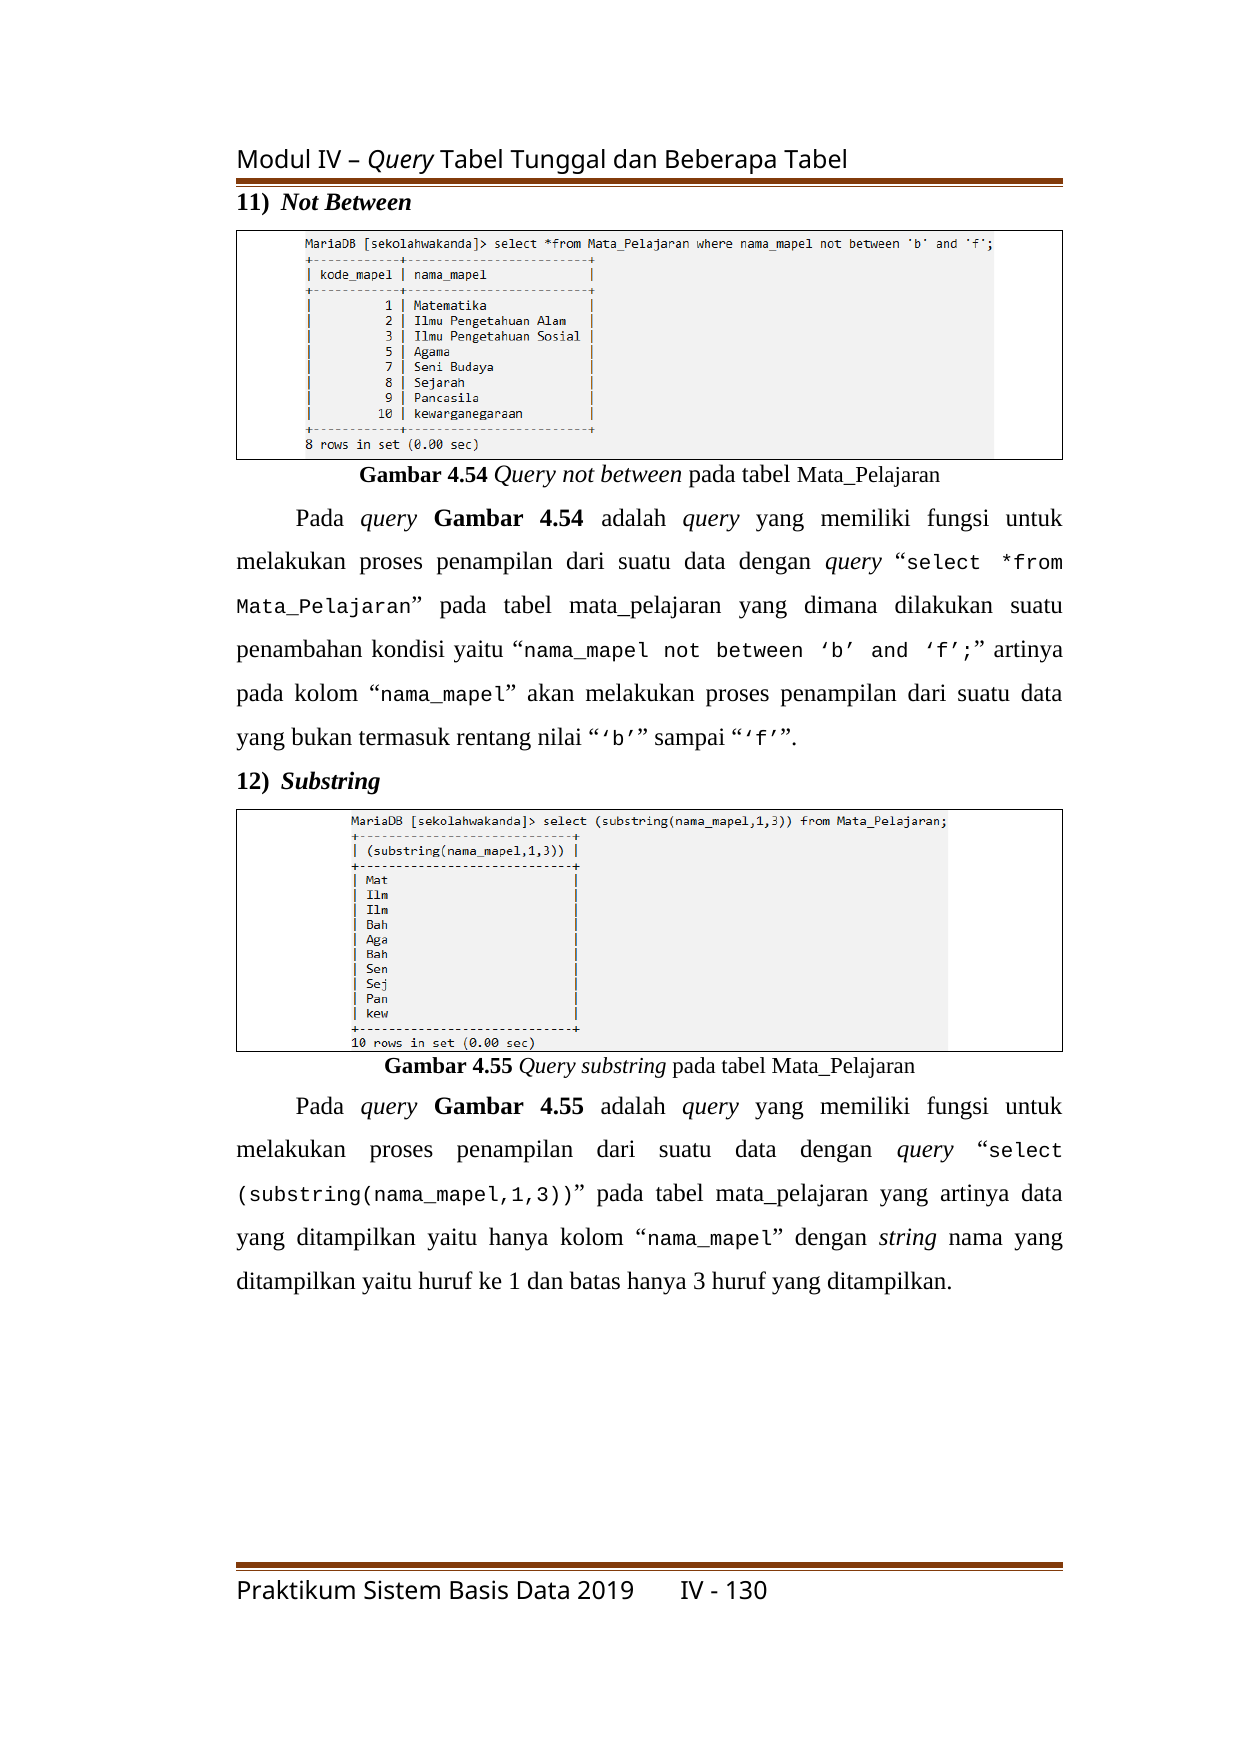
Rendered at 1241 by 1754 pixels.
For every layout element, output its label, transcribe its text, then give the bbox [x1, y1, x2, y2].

text Pada query Gambar 4.54 adalah query yang memiliki fungsi untuk melakukan proses penampilan dari suatu data dengan query “select *from Mata_Pelajaran” pada tabel mata_pelajaran yang dimana dilakukan suatu penambahan kondisi yaitu “nama_mapel not between ‘b’ and ‘f’;” artinya pada kolom “nama_mapel” akan melakukan proses penampilan dari suatu data yang bukan termasuk rentang nilai “‘b’” sampai “‘f’”. [236, 503, 1063, 751]
text Gambar 4.54 Query not between pada tabel Mata_Pelajaran [236, 460, 1063, 488]
list Substring [236, 766, 1063, 795]
text Gambar 4.55 Query substring pada tabel Mata_Pelajaran [236, 1052, 1063, 1078]
table_header [237, 231, 305, 458]
table_header [949, 810, 1062, 1051]
picture [305, 231, 995, 459]
list Not Between [236, 187, 1063, 216]
table_header [237, 810, 351, 1051]
table_header [995, 231, 1062, 458]
text Pada query Gambar 4.55 adalah query yang memiliki fungsi untuk melakukan proses penampilan dari suatu data dengan query “select (substring(nama_mapel,1,3))” pada tabel mata_pelajaran yang artinya data yang ditampilkan yaitu hanya kolom “nama_mapel” dengan string nama yang ditampilkan yaitu huruf ke 1 dan batas hanya 3 huruf yang ditampilkan. [236, 1091, 1063, 1295]
picture [351, 810, 949, 1051]
